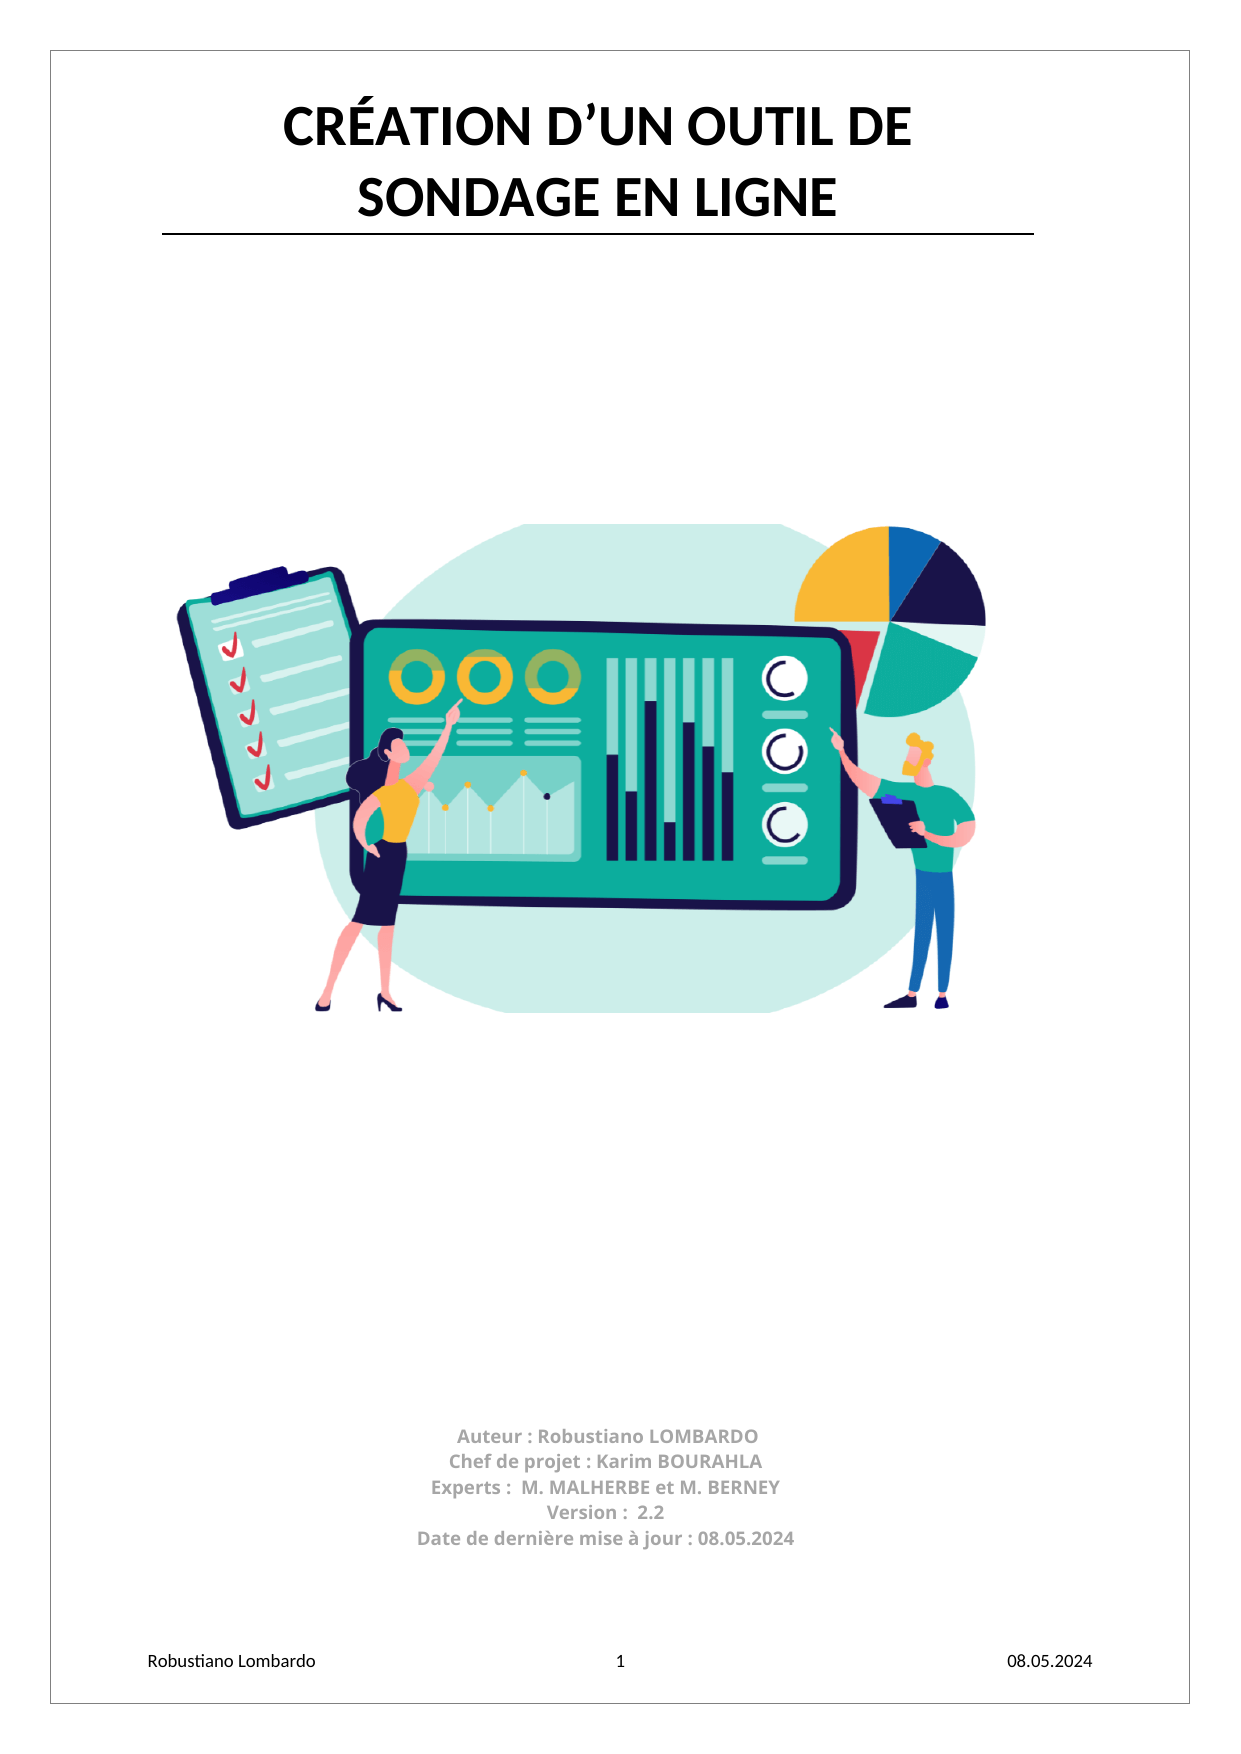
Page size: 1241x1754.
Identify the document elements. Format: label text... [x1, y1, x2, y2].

text Création d’un outil de sondage en ligne [162, 89, 1034, 233]
text Auteur : Robustiano LOMBARDO Chef de projet : Karim BOURAHLA [118, 1423, 1093, 1474]
picture [136, 524, 1075, 1015]
text Date de dernière mise à jour : 08.05.2024 [118, 1525, 1093, 1551]
text Experts : M. MALHERBE et M. BERNEY [118, 1474, 1093, 1500]
text Version : 2.2 [118, 1500, 1093, 1525]
